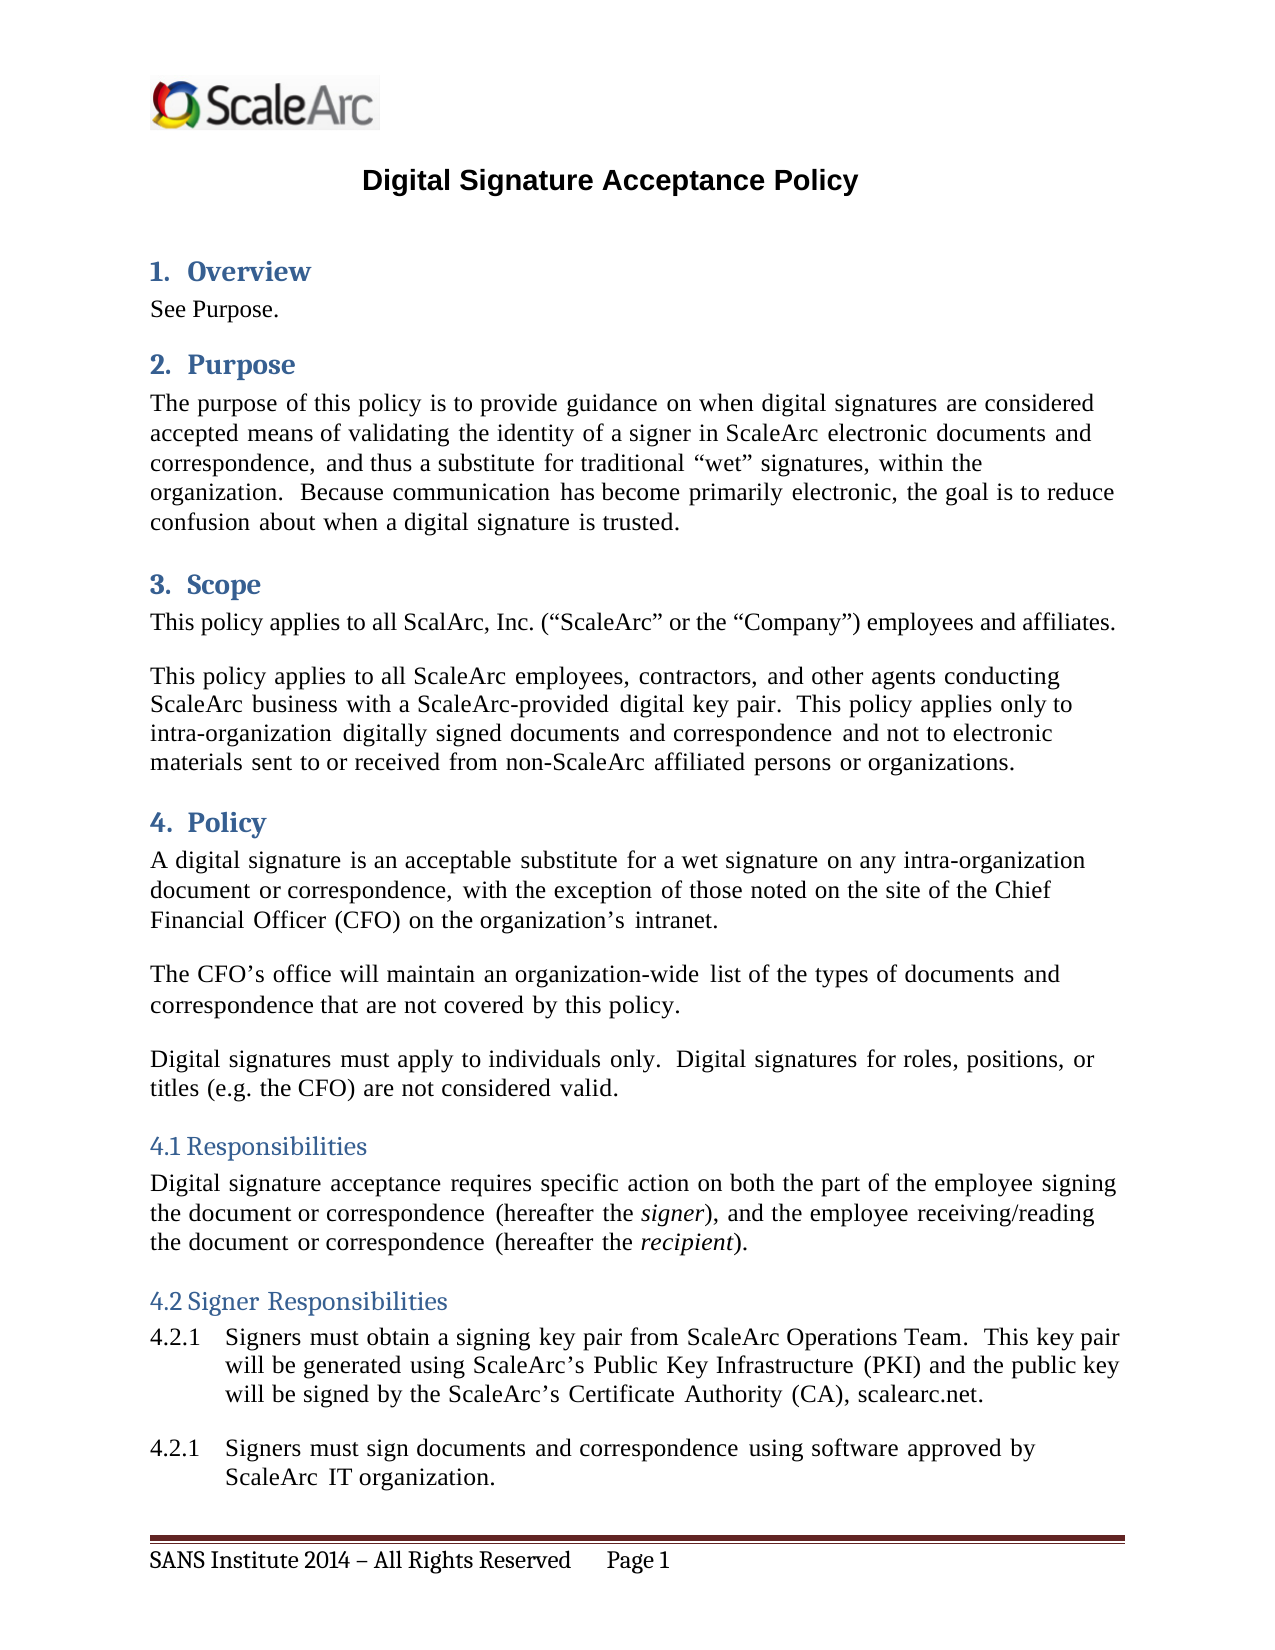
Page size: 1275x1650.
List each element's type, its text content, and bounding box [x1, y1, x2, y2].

text Digital signature acceptance requires specific action on both the part of the employee signing the document or correspondence (hereafter the signer), and the employee receiving/reading the document or correspondence (hereafter the recipient). [150, 1168, 1117, 1256]
subtitle Overview [150, 256, 1125, 289]
subtitle 4.1 Responsibilities [150, 1131, 1125, 1162]
text This policy applies to all ScaleArc employees, contractors, and other agents conducting ScaleArc business with a ScaleArc-provided digital key pair. This policy applies only to intra-organization digitally signed documents and correspondence and not to electronic materials sent to or received from non-ScaleArc affiliated persons or organizations. [150, 661, 1127, 776]
text See Purpose. [150, 294, 1125, 323]
text This policy applies to all ScalArc, Inc. (“ScaleArc” or the “Company”) employees and affiliates. [150, 607, 1125, 636]
text 4.2.1 Signers must obtain a signing key pair from ScaleArc Operations Team. This key pair will be generated using ScaleArc’s Public Key Infrastructure (PKI) and the public key will be signed by the ScaleArc’s Certificate Authority (CA), scalearc.net. [150, 1322, 1126, 1408]
subtitle Scope [150, 568, 1125, 602]
text A digital signature is an acceptable substitute for a wet signature on any intra-organization document or correspondence, with the exception of those noted on the site of the Chief Financial Officer (CFO) on the organization’s intranet. [150, 846, 1100, 934]
text Digital signatures must apply to individuals only. Digital signatures for roles, positions, or titles (e.g. the CFO) are not considered valid. [150, 1044, 1127, 1101]
subtitle Policy [150, 806, 1125, 839]
text The purpose of this policy is to provide guidance on when digital signatures are considered accepted means of validating the identity of a signer in ScaleArc electronic documents and correspondence, and thus a substitute for traditional “wet” signatures, within the organization. Because communication has become primarily electronic, the goal is to reduce confusion about when a digital signature is trusted. [150, 388, 1117, 536]
text Digital Signature Acceptance Policy [356, 163, 864, 196]
subtitle Purpose [150, 348, 1125, 382]
picture [150, 75, 381, 131]
text The CFO’s office will maintain an organization-wide list of the types of documents and correspondence that are not covered by this policy. [150, 959, 1088, 1018]
subtitle 4.2 Signer Responsibilities [150, 1286, 1125, 1317]
list Signers must sign documents and correspondence using software approved by ScaleArc IT organization. [150, 1433, 1126, 1490]
